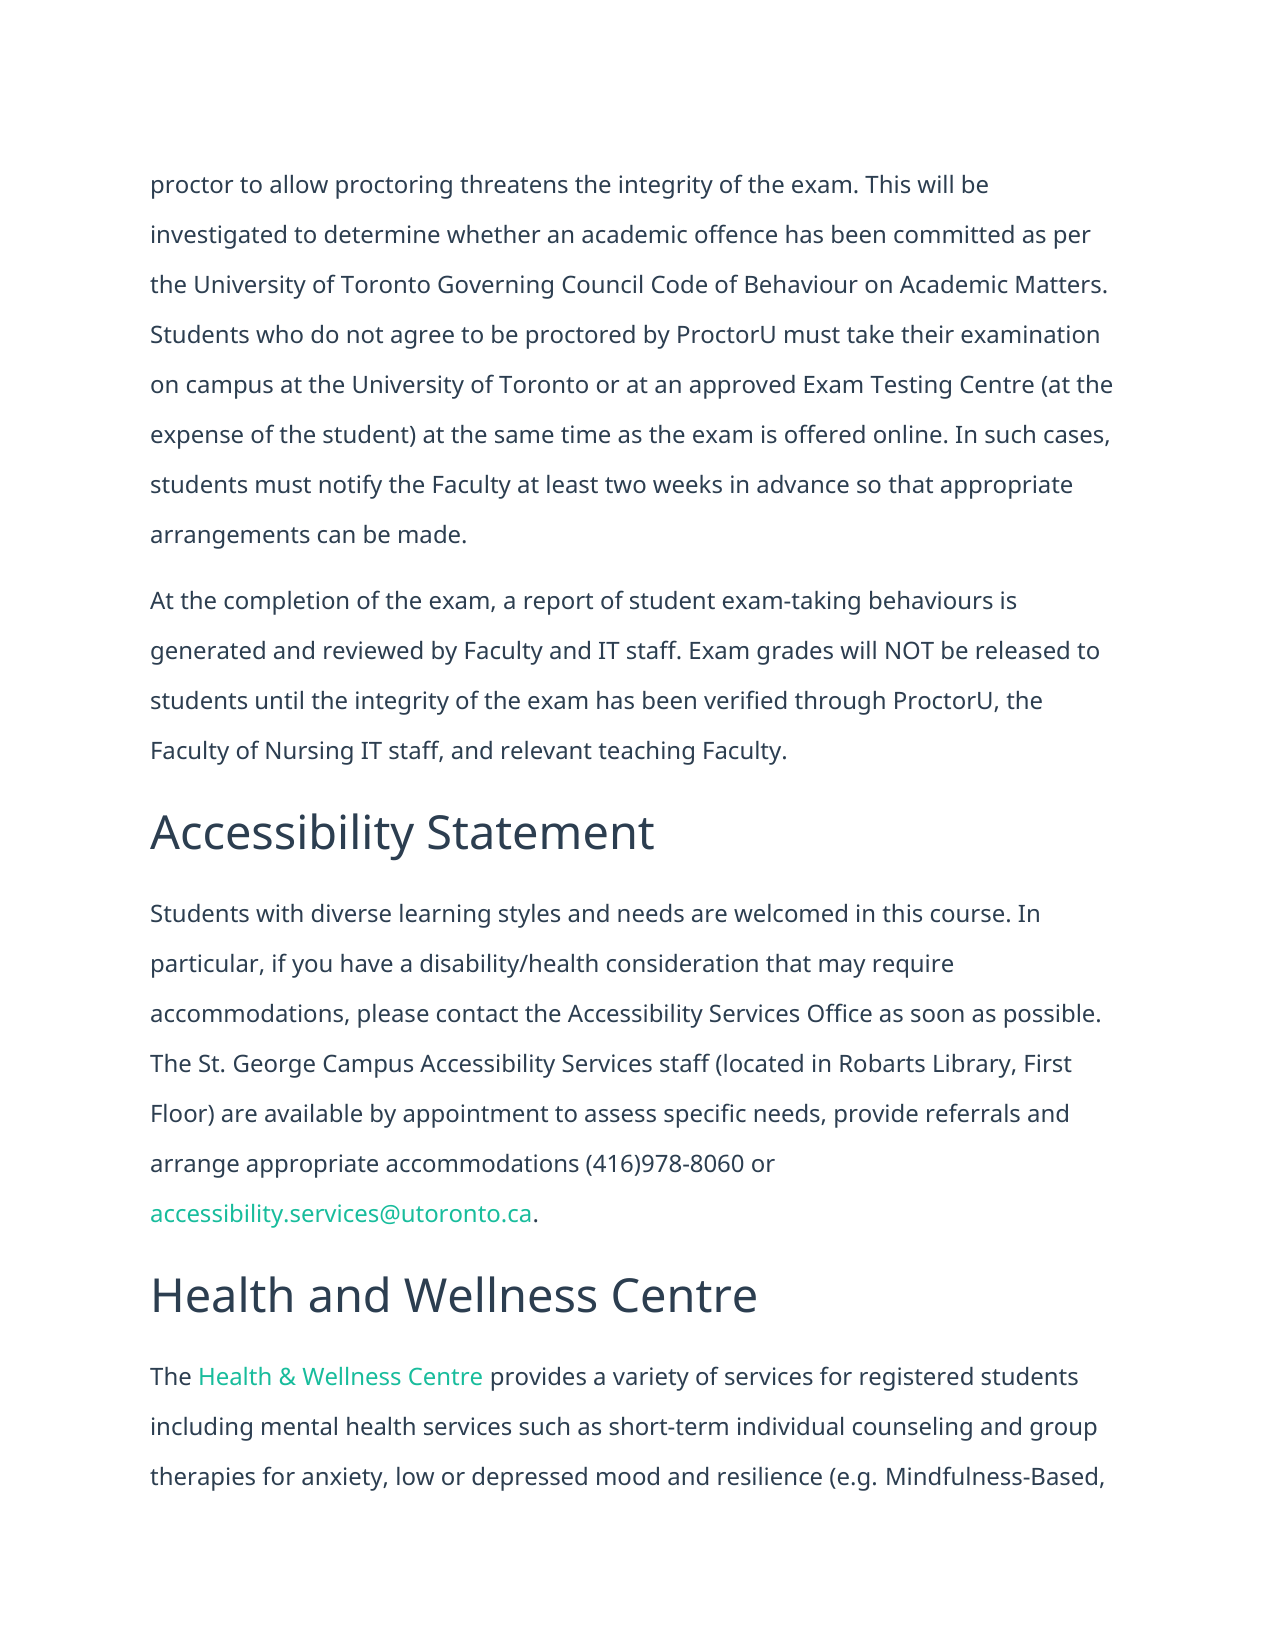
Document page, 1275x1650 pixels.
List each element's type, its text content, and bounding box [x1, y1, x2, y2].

text At the completion of the exam, a report of student exam-taking behaviours is generated and reviewed by Faculty and IT staff. Exam grades will NOT be released to students until the integrity of the exam has been verified through ProctorU, the Faculty of Nursing IT staff, and relevant teaching Faculty. [150, 566, 1125, 766]
subtitle Health and Wellness Centre [150, 1262, 1125, 1326]
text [150, 150, 1125, 550]
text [150, 1343, 1125, 1493]
text Students with diverse learning styles and needs are welcomed in this course. In particular, if you have a disability/health consideration that may require accommodations, please contact the Accessibility Services Office as soon as possible. The St. George Campus Accessibility Services staff (located in Robarts Library, First Floor) are available by appointment to assess specific needs, provide referrals and arrange appropriate accommodations (416)978-8060 or accessibility.services@utoronto.ca. [150, 879, 1125, 1229]
subtitle Accessibility Statement [150, 799, 1125, 863]
